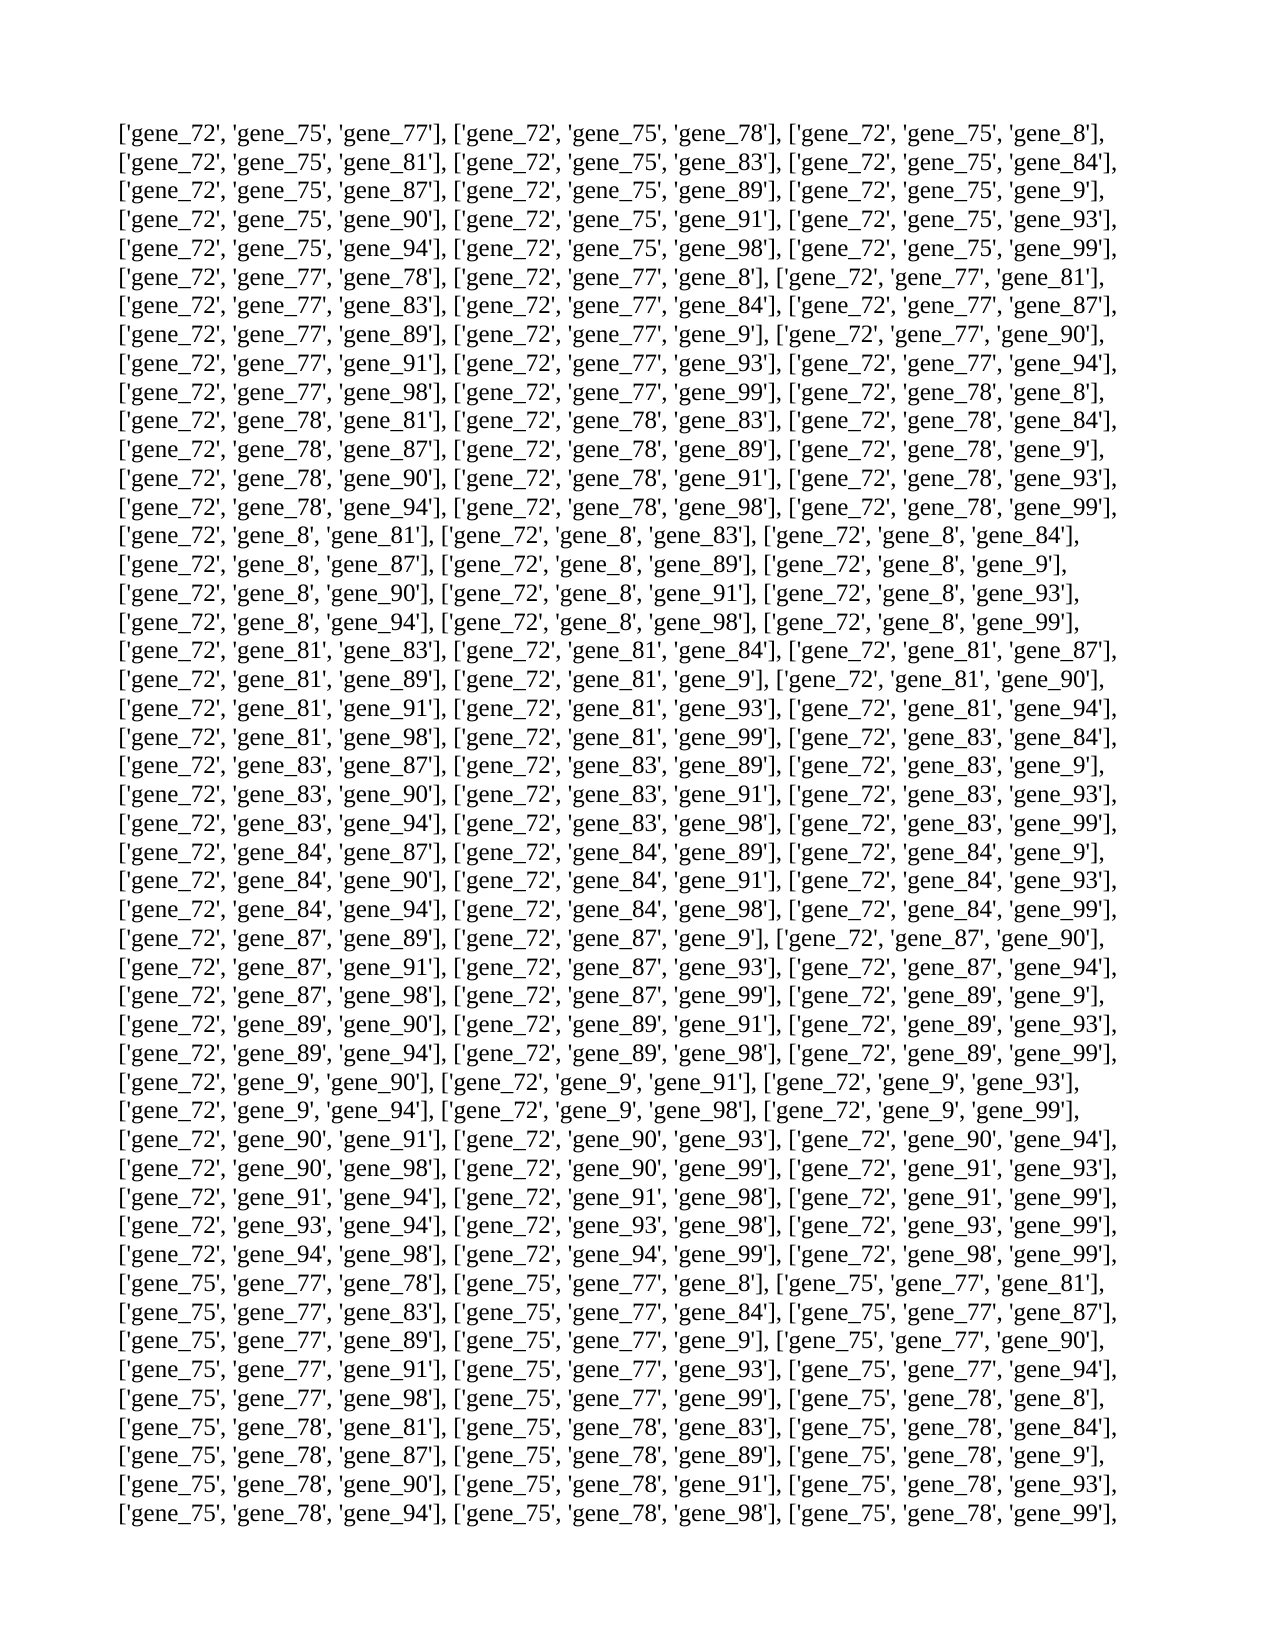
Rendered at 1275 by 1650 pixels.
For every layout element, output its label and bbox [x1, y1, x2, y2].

text [118, 118, 1157, 1527]
